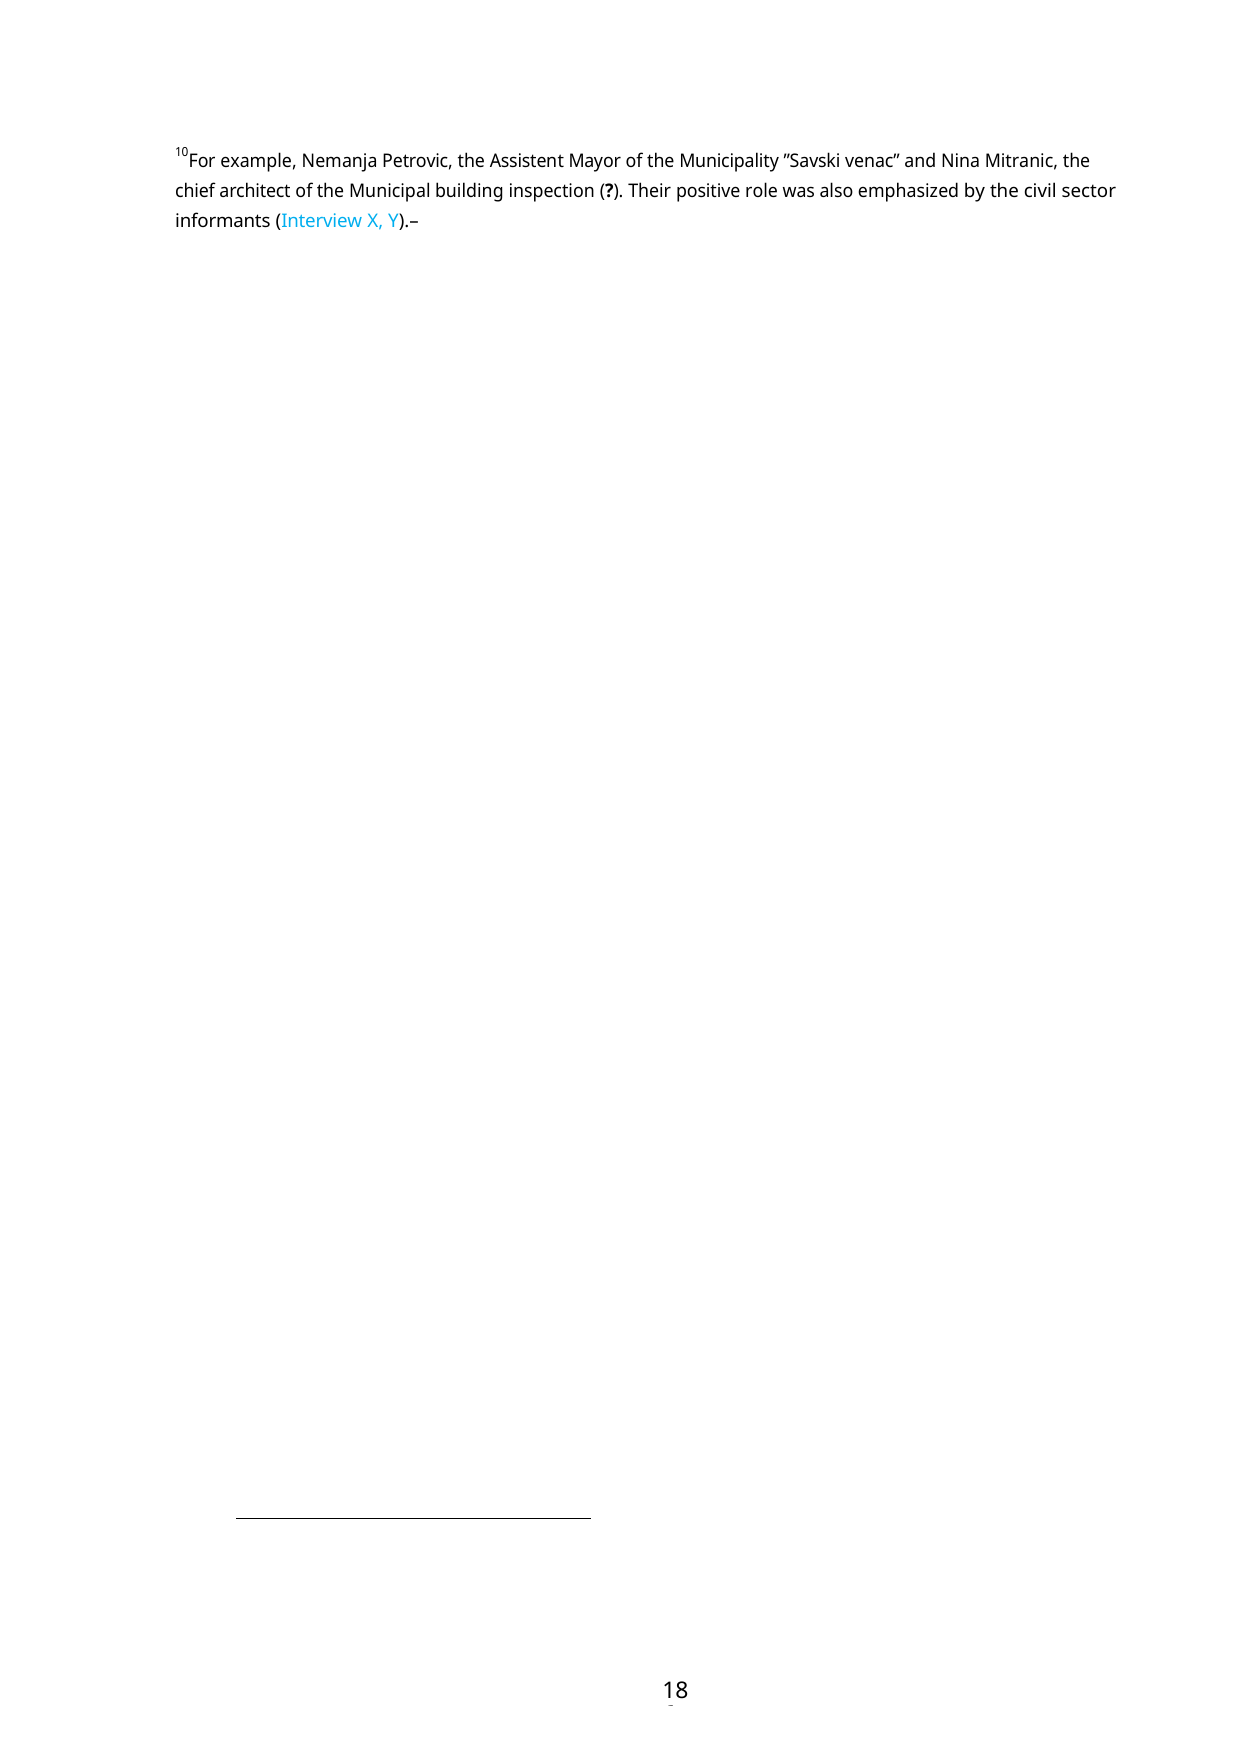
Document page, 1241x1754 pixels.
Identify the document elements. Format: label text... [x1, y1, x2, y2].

text 10For example, Nemanja Petrovic, the Assistent Mayor of the Municipality ”Savski venac” and Nina Mitranic, the chief architect of the Municipal building inspection (?). Their positive role was also emphasized by the civil sector informants (Interview X, Y).– [175, 144, 1134, 233]
